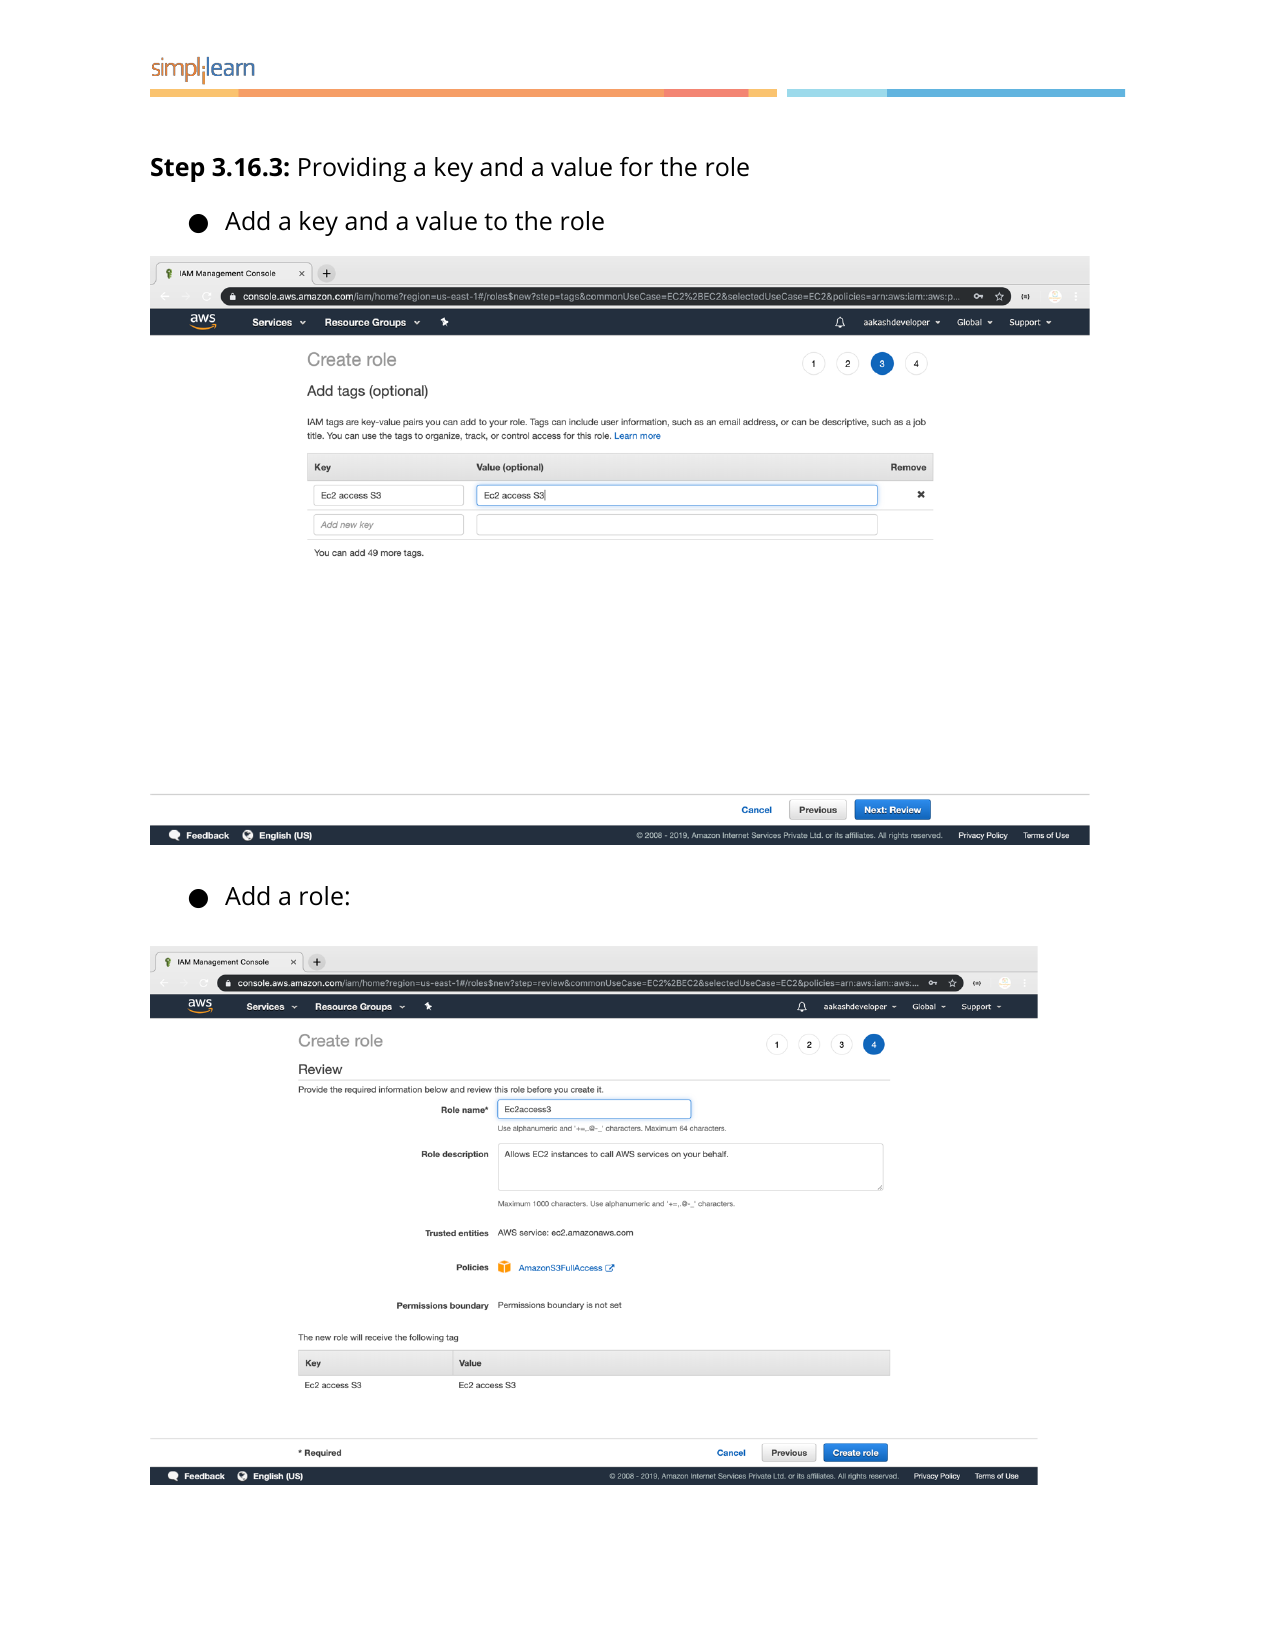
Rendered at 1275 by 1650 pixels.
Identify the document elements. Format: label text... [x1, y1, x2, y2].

picture [150, 256, 1090, 845]
list Add a key and a value to the role [187, 203, 1125, 237]
picture [150, 946, 1038, 1485]
text Step 3.16.3: Providing a key and a value for the role [150, 150, 1125, 184]
list Add a role: [187, 878, 1125, 912]
picture [150, 52, 1125, 97]
